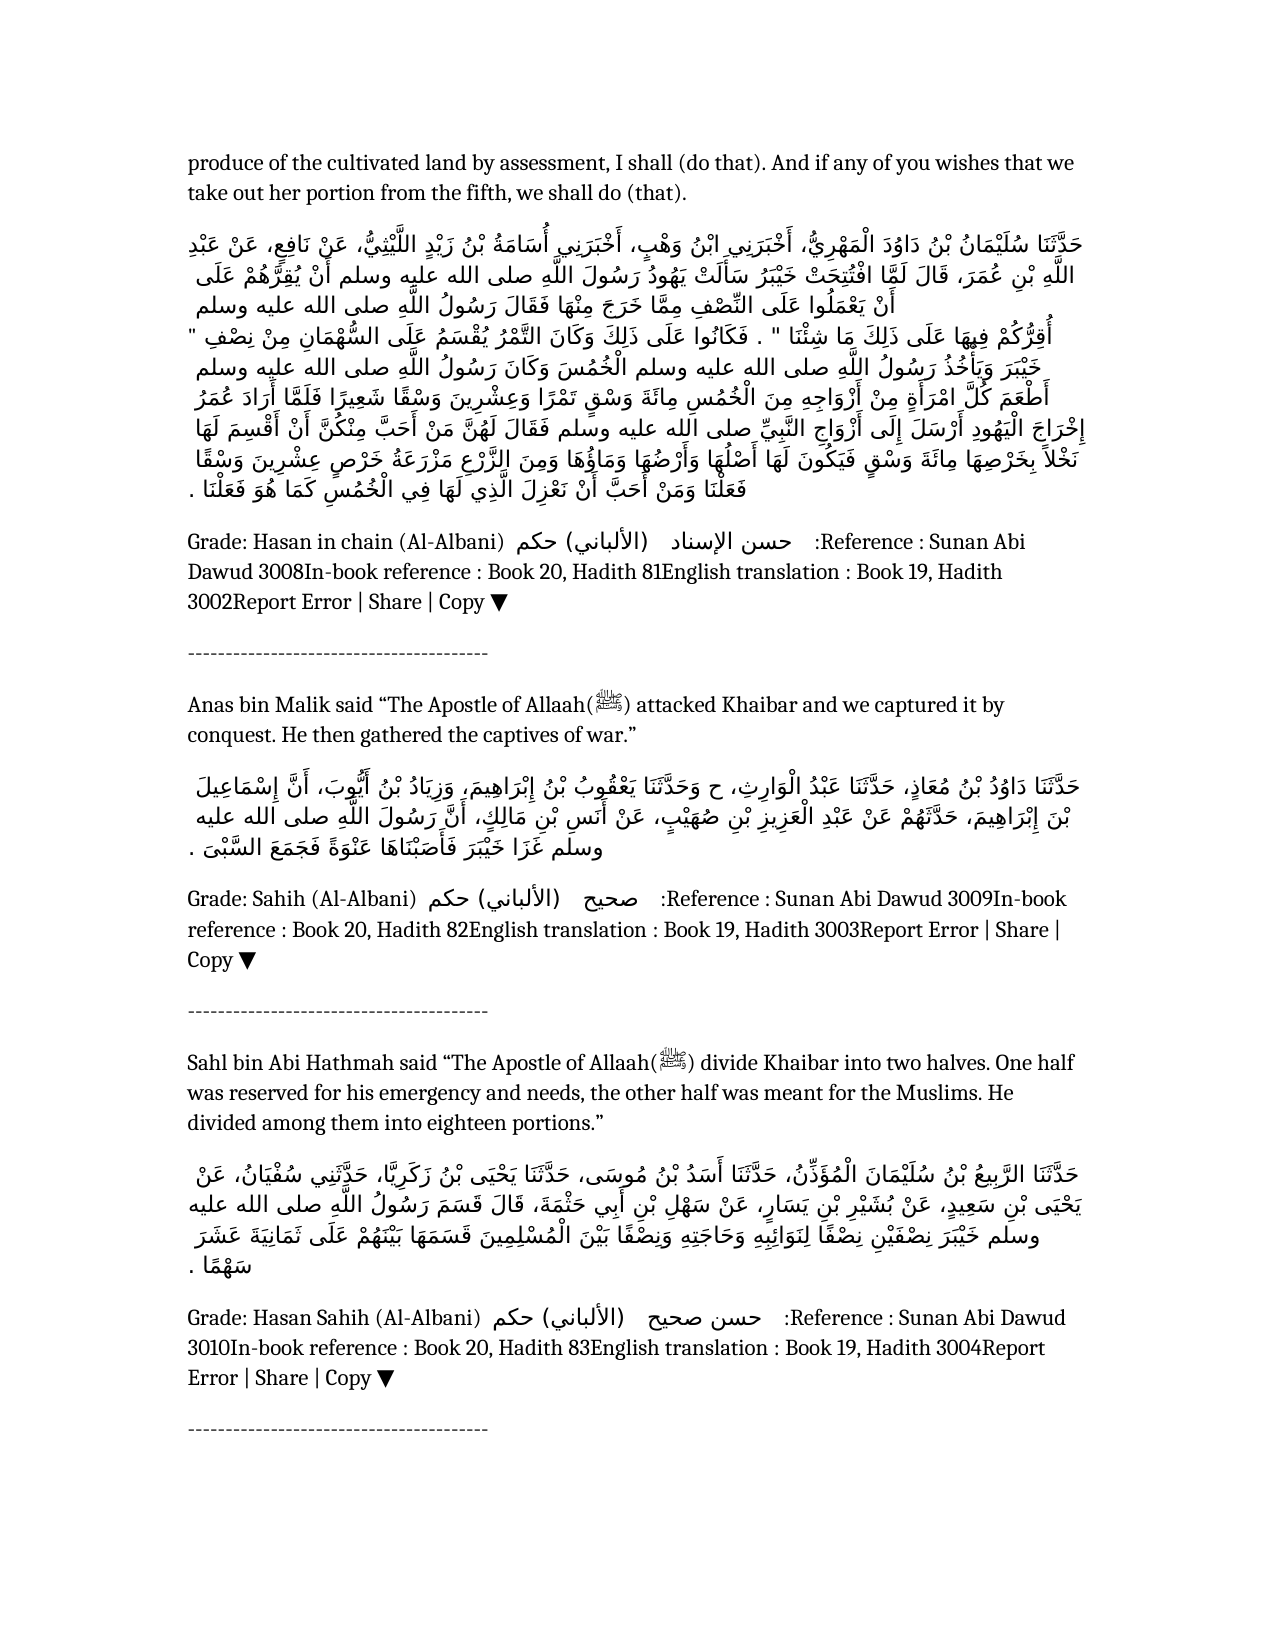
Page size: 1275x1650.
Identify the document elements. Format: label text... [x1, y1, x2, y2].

text Anas bin Malik said “The Apostle of Allaah(ﷺ) attacked Khaibar and we captured it by conquest. He then gathered the captives of war.” [187, 691, 1087, 748]
text حَدَّثَنَا سُلَيْمَانُ بْنُ دَاوُدَ الْمَهْرِيُّ، أَخْبَرَنِي ابْنُ وَهْبٍ، أَخْبَرَنِي أُسَامَةُ بْنُ زَيْدٍ اللَّيْثِيُّ، عَنْ نَافِعٍ، عَنْ عَبْدِ اللَّهِ بْنِ عُمَرَ، قَالَ لَمَّا افْتُتِحَتْ خَيْبَرُ سَأَلَتْ يَهُودُ رَسُولَ اللَّهِ صلى الله عليه وسلم أَنْ يُقِرَّهُمْ عَلَى أَنْ يَعْمَلُوا عَلَى النِّصْفِ مِمَّا خَرَجَ مِنْهَا فَقَالَ رَسُولُ اللَّهِ صلى الله عليه وسلم ‏ "‏ أُقِرُّكُمْ فِيهَا عَلَى ذَلِكَ مَا شِئْنَا ‏"‏ ‏.‏ فَكَانُوا عَلَى ذَلِكَ وَكَانَ التَّمْرُ يُقْسَمُ عَلَى السُّهْمَانِ مِنْ نِصْفِ خَيْبَرَ وَيَأْخُذُ رَسُولُ اللَّهِ صلى الله عليه وسلم الْخُمُسَ وَكَانَ رَسُولُ اللَّهِ صلى الله عليه وسلم أَطْعَمَ كُلَّ امْرَأَةٍ مِنْ أَزْوَاجِهِ مِنَ الْخُمُسِ مِائَةَ وَسْقٍ تَمْرًا وَعِشْرِينَ وَسْقًا شَعِيرًا فَلَمَّا أَرَادَ عُمَرُ إِخْرَاجَ الْيَهُودِ أَرْسَلَ إِلَى أَزْوَاجِ النَّبِيِّ صلى الله عليه وسلم فَقَالَ لَهُنَّ مَنْ أَحَبَّ مِنْكُنَّ أَنْ أَقْسِمَ لَهَا نَخْلاً بِخَرْصِهَا مِائَةَ وَسْقٍ فَيَكُونَ لَهَا أَصْلُهَا وَأَرْضُهَا وَمَاؤُهَا وَمِنَ الزَّرْعِ مَزْرَعَةُ خَرْصٍ عِشْرِينَ وَسْقًا فَعَلْنَا وَمَنْ أَحَبَّ أَنْ نَعْزِلَ الَّذِي لَهَا فِي الْخُمُسِ كَمَا هُوَ فَعَلْنَا ‏.‏ [187, 231, 1087, 503]
text حَدَّثَنَا دَاوُدُ بْنُ مُعَاذٍ، حَدَّثَنَا عَبْدُ الْوَارِثِ، ح وَحَدَّثَنَا يَعْقُوبُ بْنُ إِبْرَاهِيمَ، وَزِيَادُ بْنُ أَيُّوبَ، أَنَّ إِسْمَاعِيلَ بْنَ إِبْرَاهِيمَ، حَدَّثَهُمْ عَنْ عَبْدِ الْعَزِيزِ بْنِ صُهَيْبٍ، عَنْ أَنَسِ بْنِ مَالِكٍ، أَنَّ رَسُولَ اللَّهِ صلى الله عليه وسلم غَزَا خَيْبَرَ فَأَصَبْنَاهَا عَنْوَةً فَجَمَعَ السَّبْىَ ‏.‏ [187, 773, 1087, 861]
text ---------------------------------------- [187, 998, 1087, 1024]
text Grade: Hasan Sahih (Al-Albani) حسن صحيح (الألباني) حكم :Reference : Sunan Abi Dawud 3010In-book reference : Book 20, Hadith 83English translation : Book 19, Hadith 3004Report Error | Share | Copy ▼ [187, 1304, 1087, 1392]
text حَدَّثَنَا الرَّبِيعُ بْنُ سُلَيْمَانَ الْمُؤَذِّنُ، حَدَّثَنَا أَسَدُ بْنُ مُوسَى، حَدَّثَنَا يَحْيَى بْنُ زَكَرِيَّا، حَدَّثَنِي سُفْيَانُ، عَنْ يَحْيَى بْنِ سَعِيدٍ، عَنْ بُشَيْرِ بْنِ يَسَارٍ، عَنْ سَهْلِ بْنِ أَبِي حَثْمَةَ، قَالَ قَسَمَ رَسُولُ اللَّهِ صلى الله عليه وسلم خَيْبَرَ نِصْفَيْنِ نِصْفًا لِنَوَائِبِهِ وَحَاجَتِهِ وَنِصْفًا بَيْنَ الْمُسْلِمِينَ قَسَمَهَا بَيْنَهُمْ عَلَى ثَمَانِيَةَ عَشَرَ سَهْمًا ‏.‏ [187, 1161, 1087, 1279]
text Grade: Hasan in chain (Al-Albani) حسن الإسناد (الألباني) حكم :Reference : Sunan Abi Dawud 3008In-book reference : Book 20, Hadith 81English translation : Book 19, Hadith 3002Report Error | Share | Copy ▼ [187, 528, 1087, 615]
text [187, 150, 1087, 207]
text ---------------------------------------- [187, 1416, 1087, 1443]
text Grade: Sahih (Al-Albani) صحيح (الألباني) حكم :Reference : Sunan Abi Dawud 3009In-book reference : Book 20, Hadith 82English translation : Book 19, Hadith 3003Report Error | Share | Copy ▼ [187, 886, 1087, 973]
text Sahl bin Abi Hathmah said “The Apostle of Allaah(ﷺ) divide Khaibar into two halves. One half was reserved for his emergency and needs, the other half was meant for the Muslims. He divided among them into eighteen portions.” [187, 1049, 1087, 1136]
text ---------------------------------------- [187, 640, 1087, 666]
